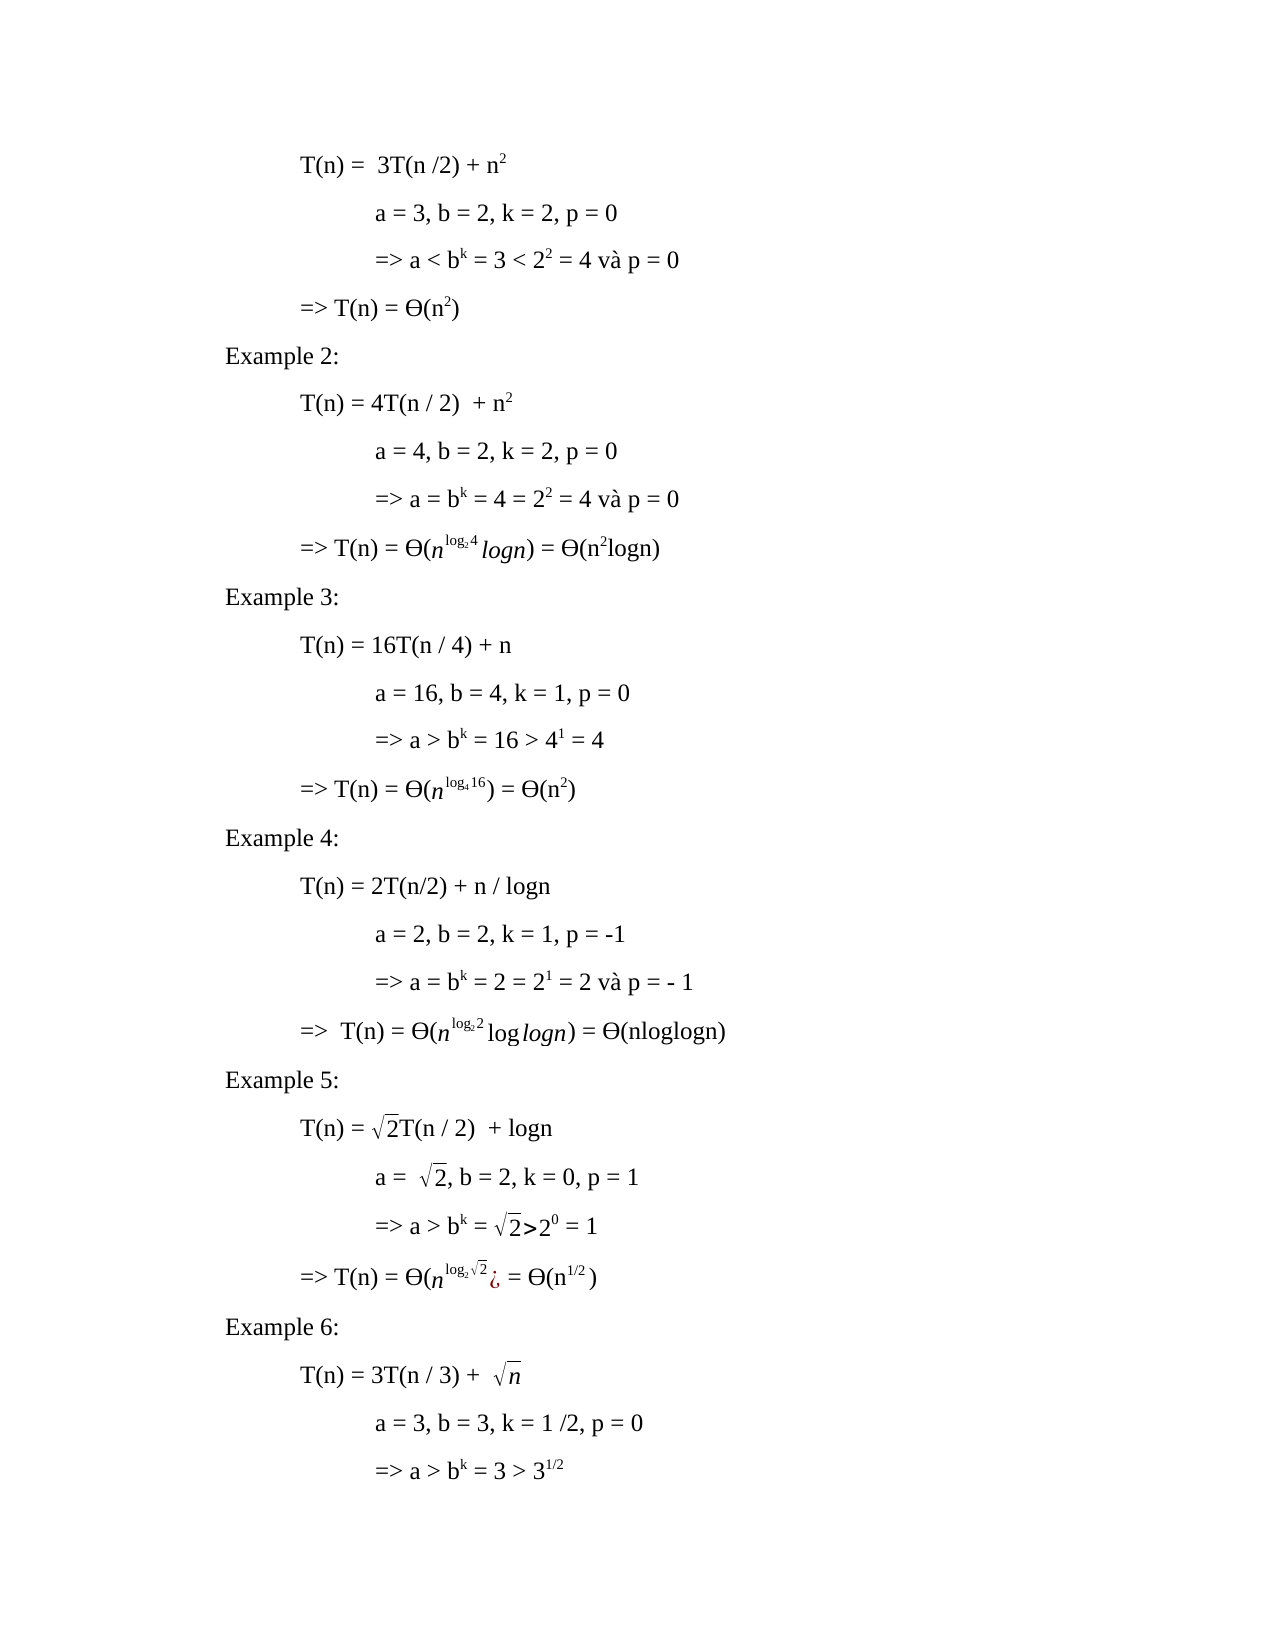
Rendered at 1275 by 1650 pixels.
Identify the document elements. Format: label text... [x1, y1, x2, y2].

text Example 6: [150, 1312, 1125, 1341]
text => a > bk = 16 > 41 = 4 [150, 725, 1125, 754]
text a = 2, b = 2, k = 1, p = -1 [150, 919, 1125, 948]
text T(n) = 3T(n /2) + n2 [225, 150, 1125, 179]
text a = 3, b = 3, k = 1 /2, p = 0 [150, 1408, 1125, 1437]
text => a > bk = = 1 [150, 1210, 1125, 1241]
text a = 16, b = 4, k = 1, p = 0 [150, 678, 1125, 706]
text a = 4, b = 2, k = 2, p = 0 [300, 436, 1125, 465]
text a = , b = 2, k = 0, p = 1 [150, 1161, 1125, 1191]
text T(n) = 2T(n/2) + n / logn [150, 871, 1125, 900]
text Example 3: [150, 582, 1125, 611]
text Example 2: [150, 341, 1125, 369]
text Example 4: [150, 823, 1125, 852]
text => a = bk = 4 = 22 = 4 và p = 0 [300, 484, 1125, 513]
text => T(n) = Ө() = Ө(n2) [150, 773, 1125, 804]
text => T(n) = Ө( = Ө(n1/2 ) [150, 1260, 1125, 1293]
text => T(n) = Ө() = Ө(nloglogn) [150, 1014, 1125, 1046]
text T(n) = 3T(n / 3) + [150, 1360, 1125, 1389]
text T(n) = 4T(n / 2) + n2 [150, 388, 1125, 417]
text => a < bk = 3 < 22 = 4 và p = 0 [300, 245, 1125, 274]
text => T(n) = Ө() = Ө(n2logn) [225, 532, 1125, 563]
text => T(n) = Ө(n2) [225, 293, 1125, 322]
text Example 5: [150, 1065, 1125, 1094]
text a = 3, b = 2, k = 2, p = 0 [300, 198, 1125, 226]
text T(n) = 16T(n / 4) + n [150, 630, 1125, 659]
text T(n) = T(n / 2) + logn [150, 1113, 1125, 1142]
text => a = bk = 2 = 21 = 2 và p = - 1 [150, 967, 1125, 995]
text => a > bk = 3 > 31/2 [150, 1456, 1125, 1485]
